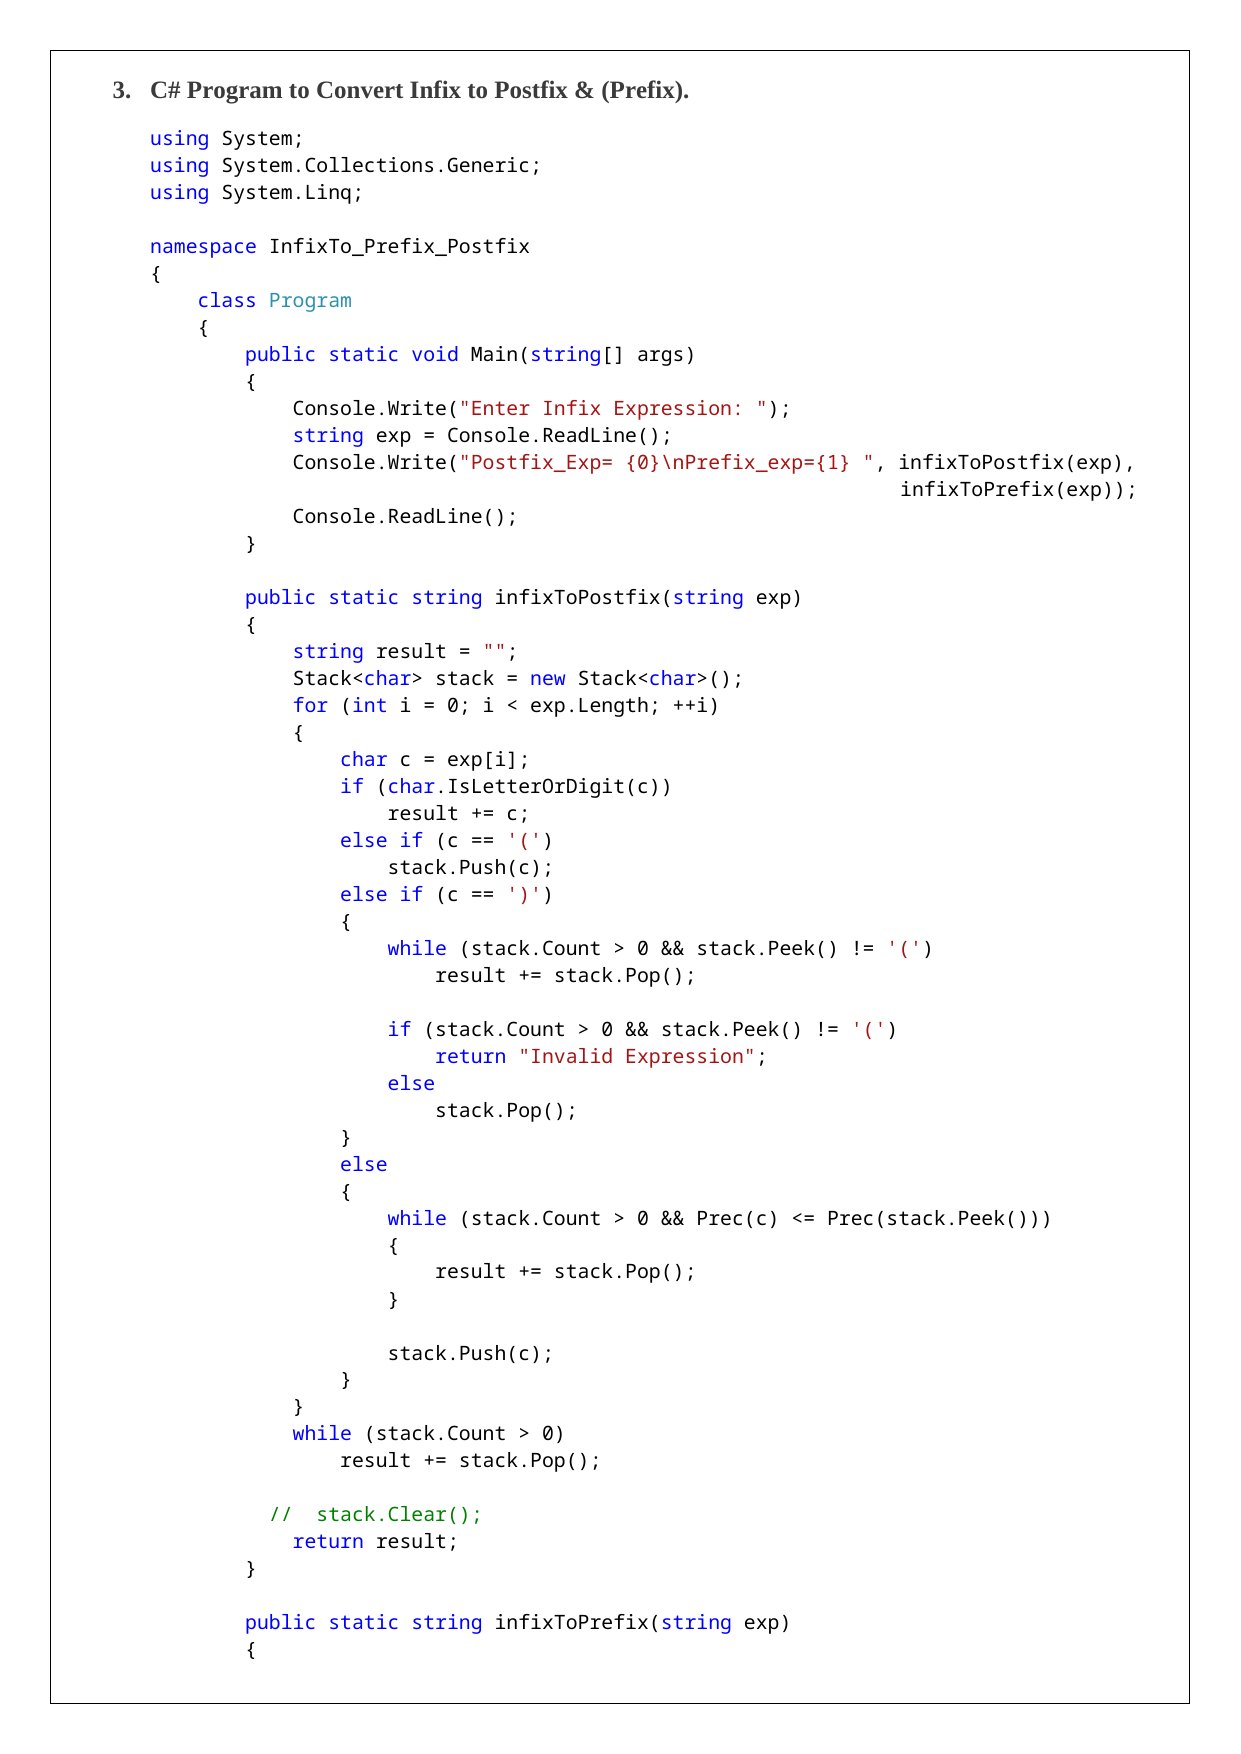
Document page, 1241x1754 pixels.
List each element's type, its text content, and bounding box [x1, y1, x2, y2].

text Stack<char> stack = new Stack<char>(); [150, 664, 1165, 691]
text using System; [150, 125, 1165, 152]
text while (stack.Count > 0 && Prec(c) <= Prec(stack.Peek())) [150, 1204, 1165, 1231]
text { [150, 610, 1165, 637]
list C# Program to Convert Infix to Postfix & (Prefix). [112, 75, 1165, 104]
text } [150, 1285, 1165, 1312]
text namespace InfixTo_Prefix_Postfix [150, 233, 1165, 259]
text return "Invalid Expression"; [150, 1042, 1165, 1069]
text { [150, 907, 1165, 934]
text Console.ReadLine(); [150, 502, 1165, 529]
text Console.Write("Postfix_Exp= {0}\nPrefix_exp={1} ", infixToPostfix(exp), [150, 448, 1165, 475]
text while (stack.Count > 0) [150, 1420, 1165, 1447]
text } [150, 529, 1165, 556]
text { [150, 718, 1165, 745]
text else [150, 1069, 1165, 1096]
text stack.Push(c); [150, 853, 1165, 880]
text } [150, 1366, 1165, 1393]
text } [150, 1123, 1165, 1150]
text result += c; [150, 799, 1165, 826]
text else if (c == ')') [150, 880, 1165, 907]
text { [150, 1231, 1165, 1258]
text result += stack.Pop(); [150, 1258, 1165, 1285]
text { [150, 367, 1165, 394]
text return result; [150, 1528, 1165, 1554]
text infixToPrefix(exp)); [825, 475, 1165, 502]
text if (stack.Count > 0 && stack.Peek() != '(') [150, 1015, 1165, 1042]
text class Program [150, 287, 1165, 313]
text using System.Collections.Generic; [150, 152, 1165, 179]
text while (stack.Count > 0 && stack.Peek() != '(') [150, 934, 1165, 961]
text if (char.IsLetterOrDigit(c)) [150, 772, 1165, 799]
text // stack.Clear(); [150, 1501, 1165, 1528]
text } [150, 1554, 1165, 1582]
text public static void Main(string[] args) [150, 341, 1165, 367]
text string result = ""; [150, 637, 1165, 664]
text stack.Pop(); [150, 1096, 1165, 1123]
text using System.Linq; [150, 179, 1165, 206]
text { [150, 1636, 1165, 1662]
text Console.Write("Enter Infix Expression: "); [150, 394, 1165, 421]
text public static string infixToPostfix(string exp) [150, 583, 1165, 610]
text result += stack.Pop(); [150, 1447, 1165, 1474]
text result += stack.Pop(); [150, 961, 1165, 988]
text } [150, 1393, 1165, 1420]
text char c = exp[i]; [150, 745, 1165, 772]
text { [150, 1177, 1165, 1204]
text for (int i = 0; i < exp.Length; ++i) [150, 691, 1165, 718]
text { [150, 259, 1165, 287]
text else if (c == '(') [150, 826, 1165, 853]
text else [150, 1150, 1165, 1177]
text public static string infixToPrefix(string exp) [150, 1608, 1165, 1636]
text { [150, 313, 1165, 341]
text string exp = Console.ReadLine(); [150, 421, 1165, 448]
text stack.Push(c); [150, 1339, 1165, 1366]
